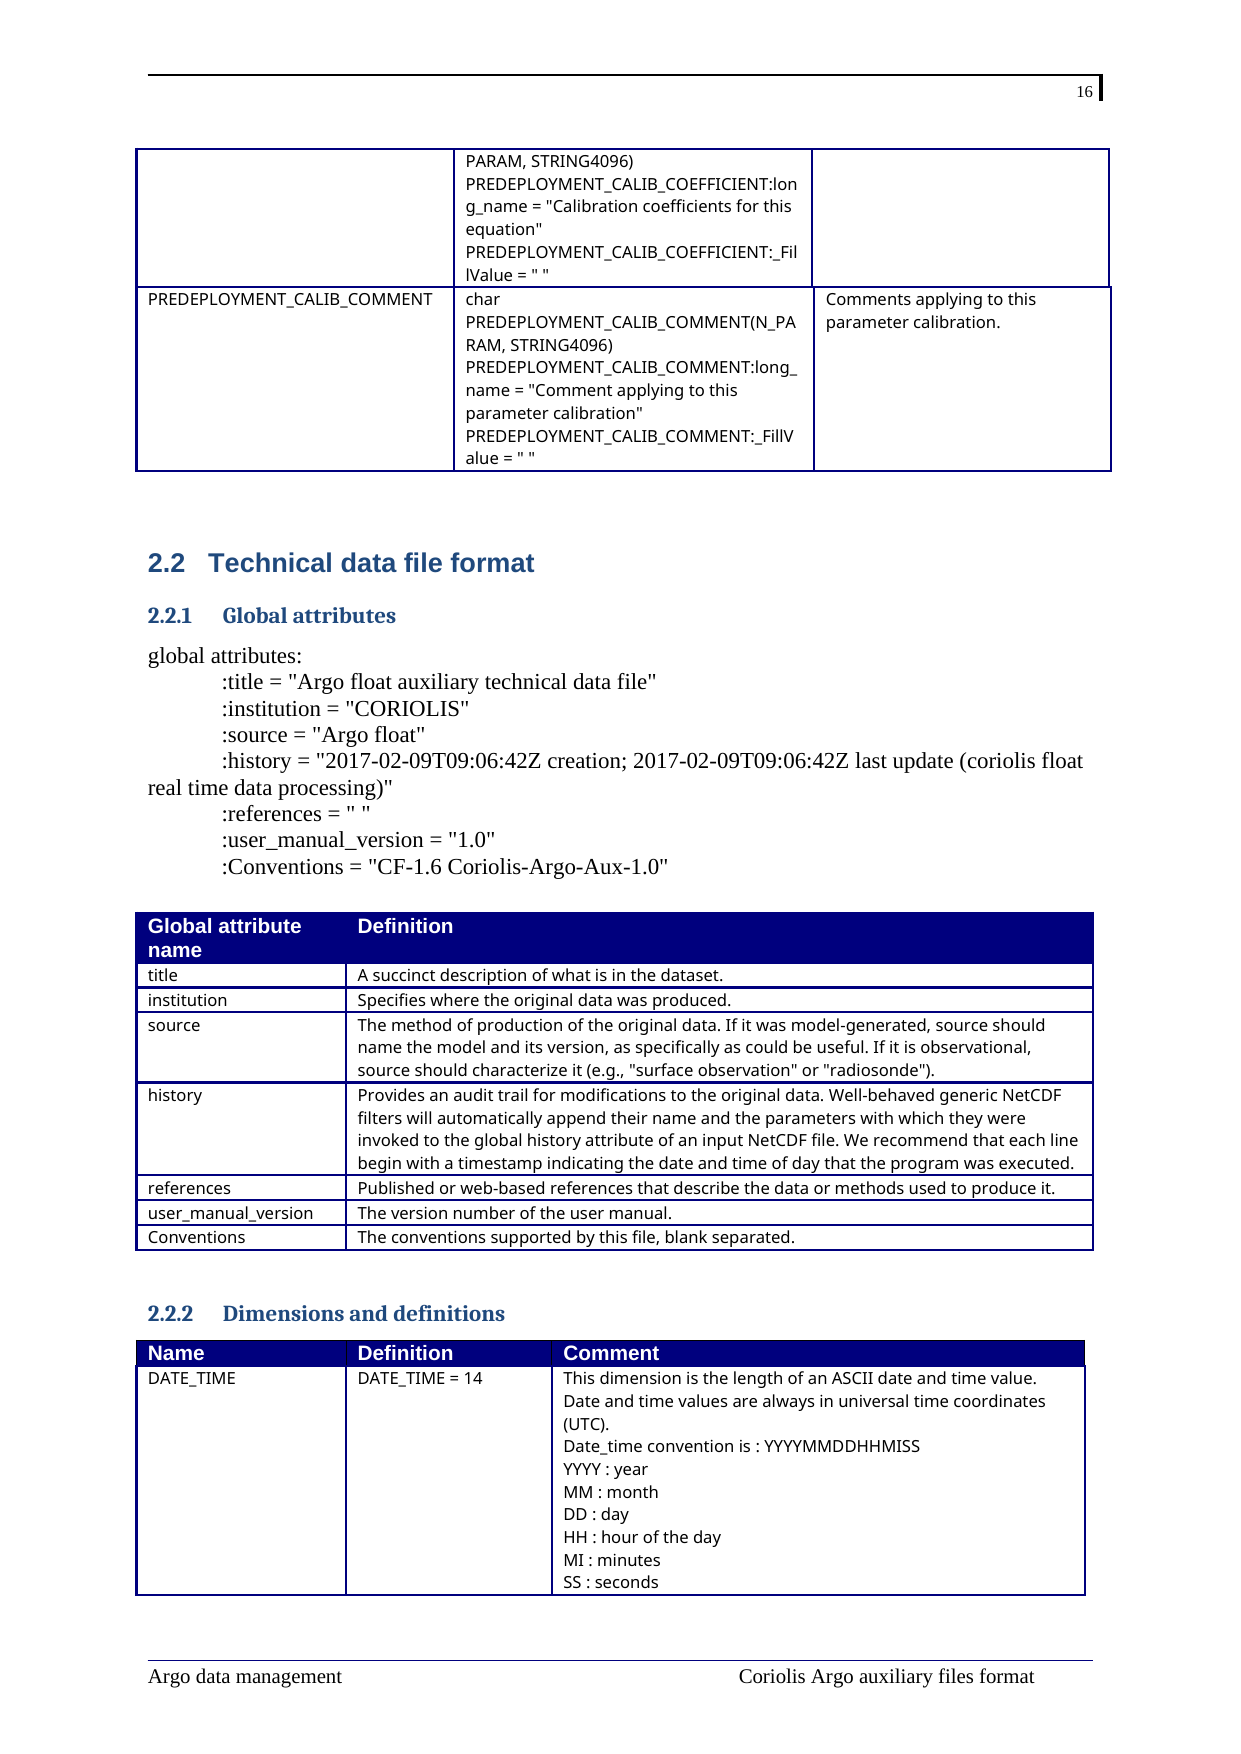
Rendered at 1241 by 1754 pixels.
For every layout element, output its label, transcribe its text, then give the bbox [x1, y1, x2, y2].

text :history = "2017-02-09T09:06:42Z creation; 2017-02-09T09:06:42Z last update (coriolis float real time data processing)" [148, 747, 1093, 800]
subtitle Dimensions and definitions [148, 1301, 1093, 1327]
table_header Definition [347, 914, 1092, 962]
table_cell history [138, 1084, 345, 1174]
table_cell Comments applying to this parameter calibration. [815, 288, 1110, 470]
table_cell The version number of the user manual. [347, 1201, 1092, 1224]
table_cell DATE_TIME = 14 [347, 1367, 551, 1594]
table_header Name [137, 1341, 346, 1365]
table_header Definition [347, 1341, 551, 1365]
text :Conventions = "CF-1.6 Coriolis-Argo-Aux-1.0" [148, 853, 1093, 879]
text global attributes: [148, 642, 1093, 668]
table_header Comment [552, 1341, 1084, 1365]
table_cell Published or web-based references that describe the data or methods used to produce it. [347, 1176, 1092, 1199]
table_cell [813, 150, 1108, 286]
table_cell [138, 150, 453, 286]
table_cell Provides an audit trail for modifications to the original data. Well-behaved generic NetCDF filters will automatically append their name and the parameters with which they were invoked to the global history attribute of an input NetCDF file. We recommend that each line begin with a timestamp indicating the date and time of day that the program was executed. [347, 1084, 1092, 1174]
table_cell Conventions [138, 1226, 345, 1249]
subtitle Technical data file format [148, 547, 1093, 578]
table_cell institution [138, 989, 345, 1011]
table_cell DATE_TIME [138, 1367, 345, 1594]
table_cell A succinct description of what is in the dataset. [347, 964, 1092, 986]
text :source = "Argo float" [148, 721, 1093, 747]
table_header Global attribute name [138, 914, 345, 962]
text :references = " " [148, 800, 1093, 826]
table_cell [455, 150, 811, 286]
table_cell char PREDEPLOYMENT_CALIB_COMMENT(N_PARAM, STRING4096) PREDEPLOYMENT_CALIB_COMMENT:long_name = "Comment applying to this parameter calibration" PREDEPLOYMENT_CALIB_COMMENT:_FillValue = " " [455, 288, 813, 470]
text :institution = "CORIOLIS" [148, 694, 1093, 721]
table_cell The conventions supported by this file, blank separated. [347, 1226, 1092, 1249]
table_cell references [138, 1176, 345, 1199]
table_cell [553, 1367, 1084, 1594]
text :user_manual_version = "1.0" [148, 826, 1093, 853]
table_cell user_manual_version [138, 1201, 345, 1224]
table_cell Specifies where the original data was produced. [347, 989, 1092, 1011]
table_cell source [138, 1013, 345, 1081]
table_cell The method of production of the original data. If it was model-generated, source should name the model and its version, as specifically as could be useful. If it is observational, source should characterize it (e.g., "surface observation" or "radiosonde"). [347, 1013, 1092, 1081]
table_cell title [138, 964, 345, 986]
text :title = "Argo float auxiliary technical data file" [148, 668, 1093, 694]
subtitle Global attributes [148, 603, 1093, 629]
table_cell PREDEPLOYMENT_CALIB_COMMENT [138, 288, 453, 470]
